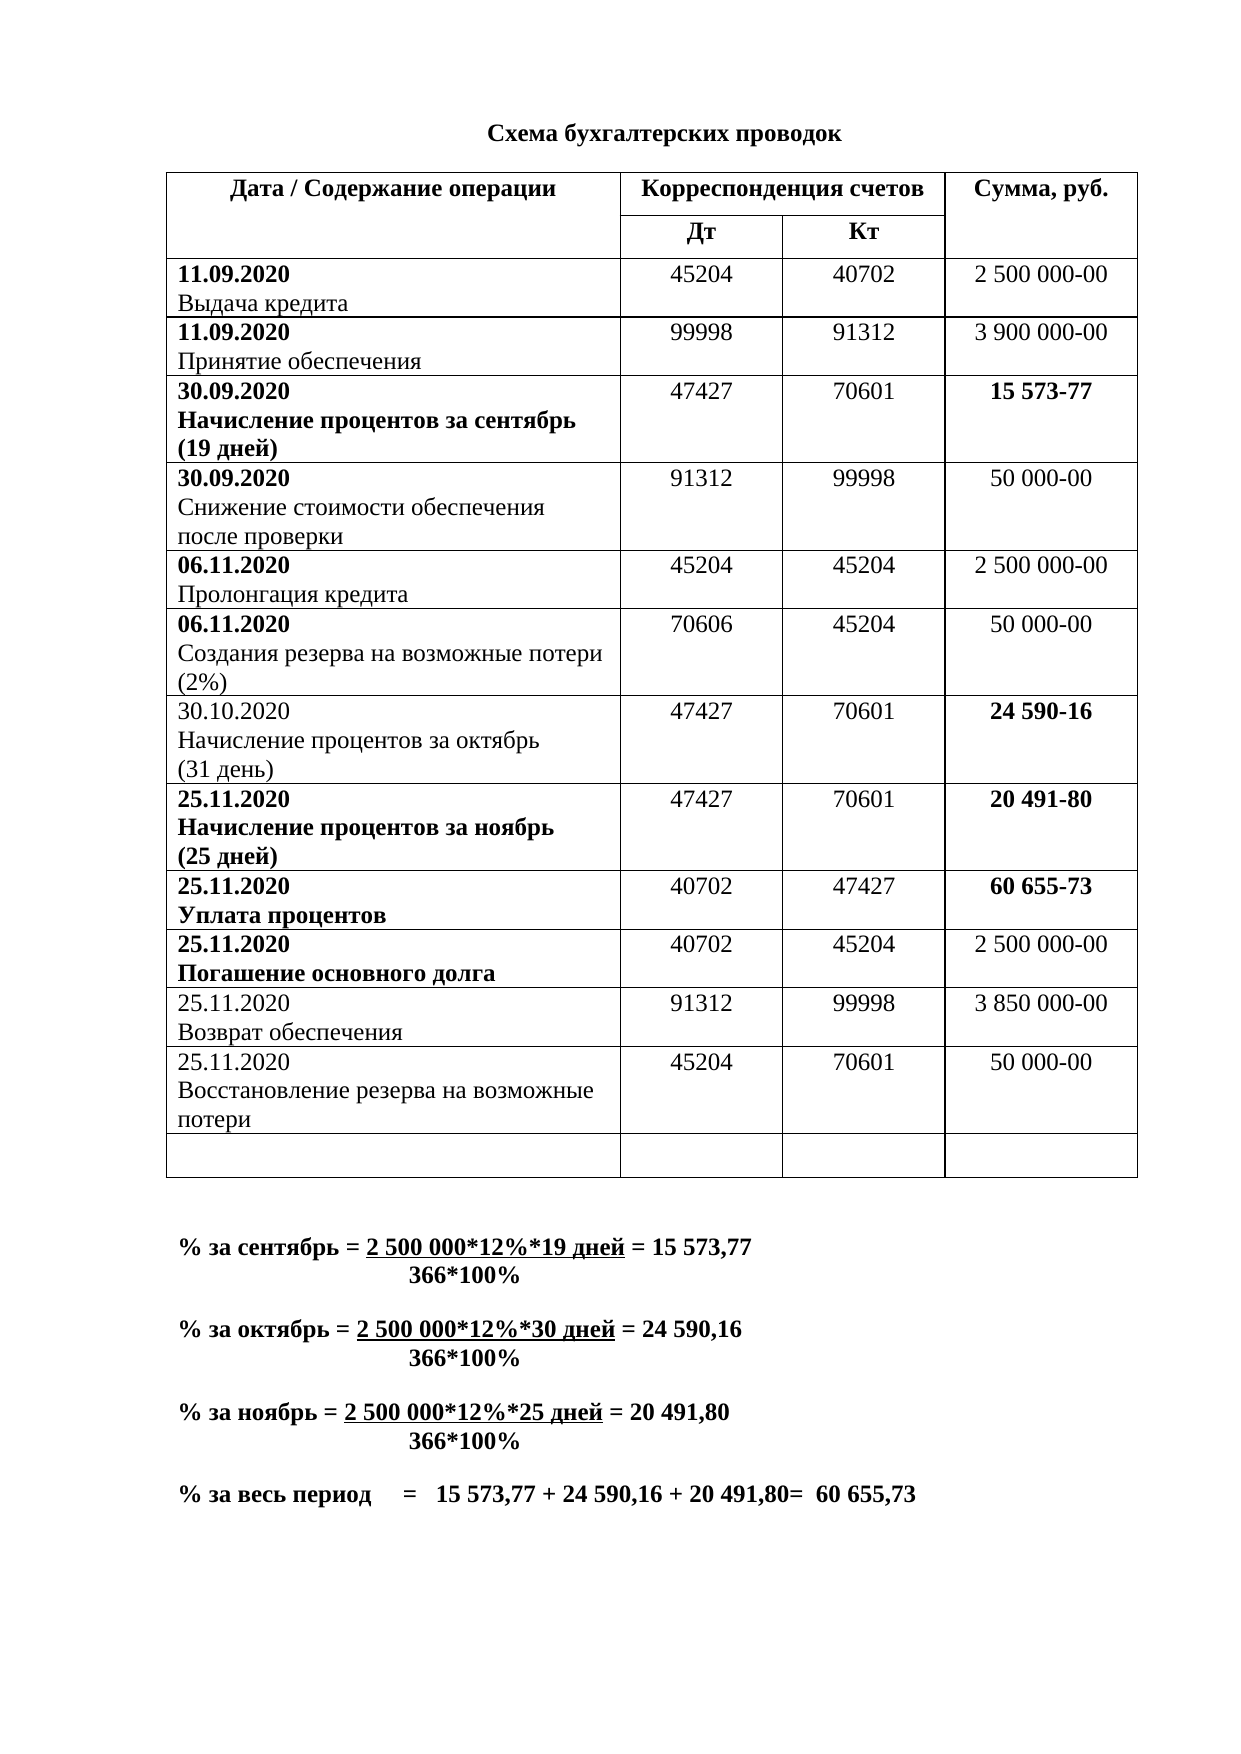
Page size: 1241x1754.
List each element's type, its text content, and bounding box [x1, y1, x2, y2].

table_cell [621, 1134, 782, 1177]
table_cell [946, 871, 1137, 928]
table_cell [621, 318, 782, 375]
text % за сентябрь = 2 500 000*12%*19 дней = 15 573,77 [177, 1232, 1152, 1261]
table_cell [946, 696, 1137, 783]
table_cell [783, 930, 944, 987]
text % за весь период = 15 573,77 + 24 590,16 + 20 491,80= 60 655,73 [177, 1479, 1152, 1508]
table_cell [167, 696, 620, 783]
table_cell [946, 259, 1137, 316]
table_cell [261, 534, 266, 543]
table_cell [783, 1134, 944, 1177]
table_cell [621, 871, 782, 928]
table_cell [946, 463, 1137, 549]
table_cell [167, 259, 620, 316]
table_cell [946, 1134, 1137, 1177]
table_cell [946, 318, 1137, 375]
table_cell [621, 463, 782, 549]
text 366*100% [177, 1343, 1152, 1372]
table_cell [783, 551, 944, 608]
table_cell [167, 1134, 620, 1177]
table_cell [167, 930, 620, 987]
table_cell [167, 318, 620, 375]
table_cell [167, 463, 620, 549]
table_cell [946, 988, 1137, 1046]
text 366*100% [177, 1261, 1152, 1289]
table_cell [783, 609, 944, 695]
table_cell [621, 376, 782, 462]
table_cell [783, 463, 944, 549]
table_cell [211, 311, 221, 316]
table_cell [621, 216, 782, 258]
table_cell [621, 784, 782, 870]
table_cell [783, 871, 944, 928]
text Схема бухгалтерских проводок [177, 118, 1152, 147]
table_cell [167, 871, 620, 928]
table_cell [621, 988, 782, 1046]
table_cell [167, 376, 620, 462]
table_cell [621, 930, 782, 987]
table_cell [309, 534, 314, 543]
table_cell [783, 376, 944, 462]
text % за ноябрь = 2 500 000*12%*25 дней = 20 491,80 [177, 1397, 1152, 1426]
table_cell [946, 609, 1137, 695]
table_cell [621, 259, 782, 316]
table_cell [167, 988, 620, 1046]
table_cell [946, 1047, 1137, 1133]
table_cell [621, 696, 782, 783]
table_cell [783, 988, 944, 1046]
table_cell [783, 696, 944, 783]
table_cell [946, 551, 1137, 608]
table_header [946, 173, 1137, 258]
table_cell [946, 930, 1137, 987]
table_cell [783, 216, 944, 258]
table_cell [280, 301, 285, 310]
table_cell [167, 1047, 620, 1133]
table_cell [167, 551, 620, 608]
text 366*100% [177, 1426, 1152, 1454]
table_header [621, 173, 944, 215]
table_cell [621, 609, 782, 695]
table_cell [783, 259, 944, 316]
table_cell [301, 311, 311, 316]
text % за октябрь = 2 500 000*12%*30 дней = 24 590,16 [177, 1314, 1152, 1343]
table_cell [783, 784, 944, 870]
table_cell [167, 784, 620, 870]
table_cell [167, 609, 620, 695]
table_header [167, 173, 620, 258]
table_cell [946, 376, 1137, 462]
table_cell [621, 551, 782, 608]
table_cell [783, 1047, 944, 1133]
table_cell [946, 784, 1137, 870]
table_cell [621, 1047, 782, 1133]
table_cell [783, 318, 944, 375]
